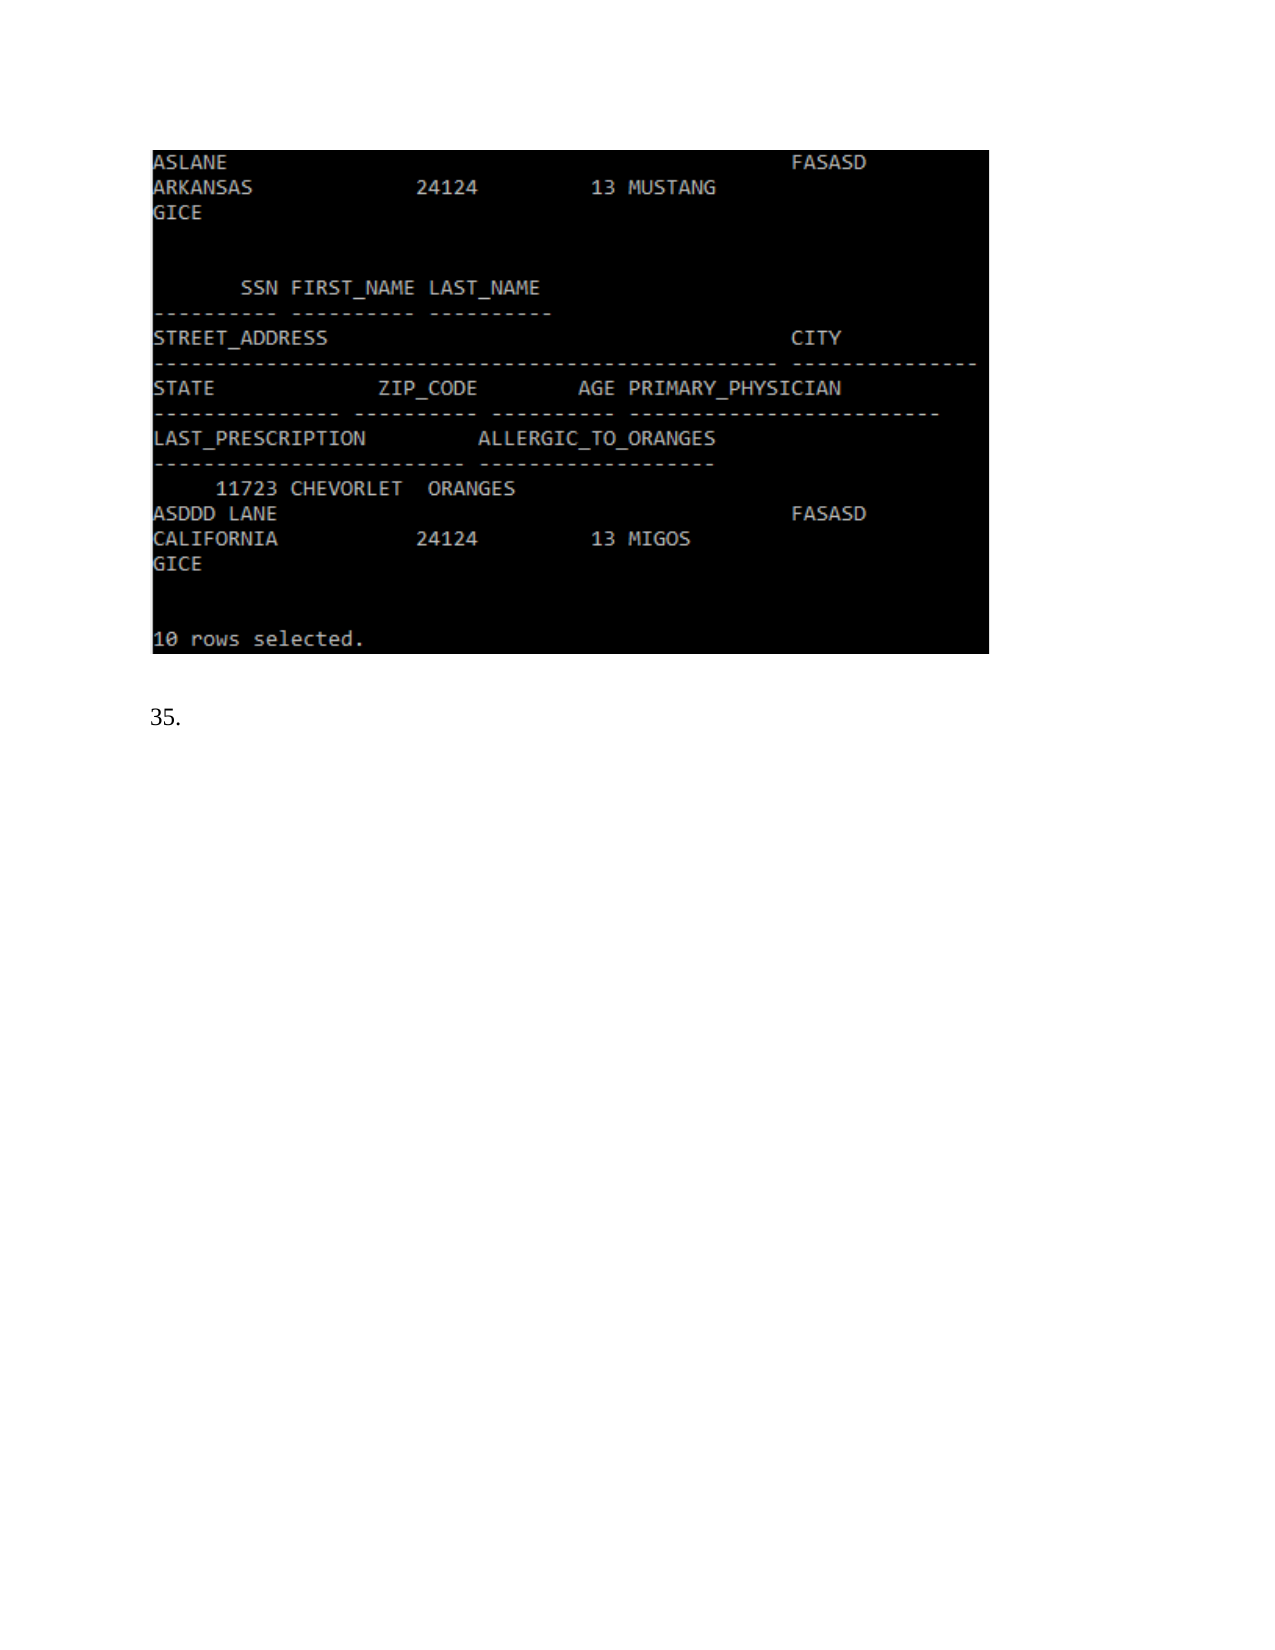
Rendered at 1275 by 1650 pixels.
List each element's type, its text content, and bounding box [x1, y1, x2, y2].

text 35. [150, 702, 1125, 731]
picture [150, 150, 990, 654]
